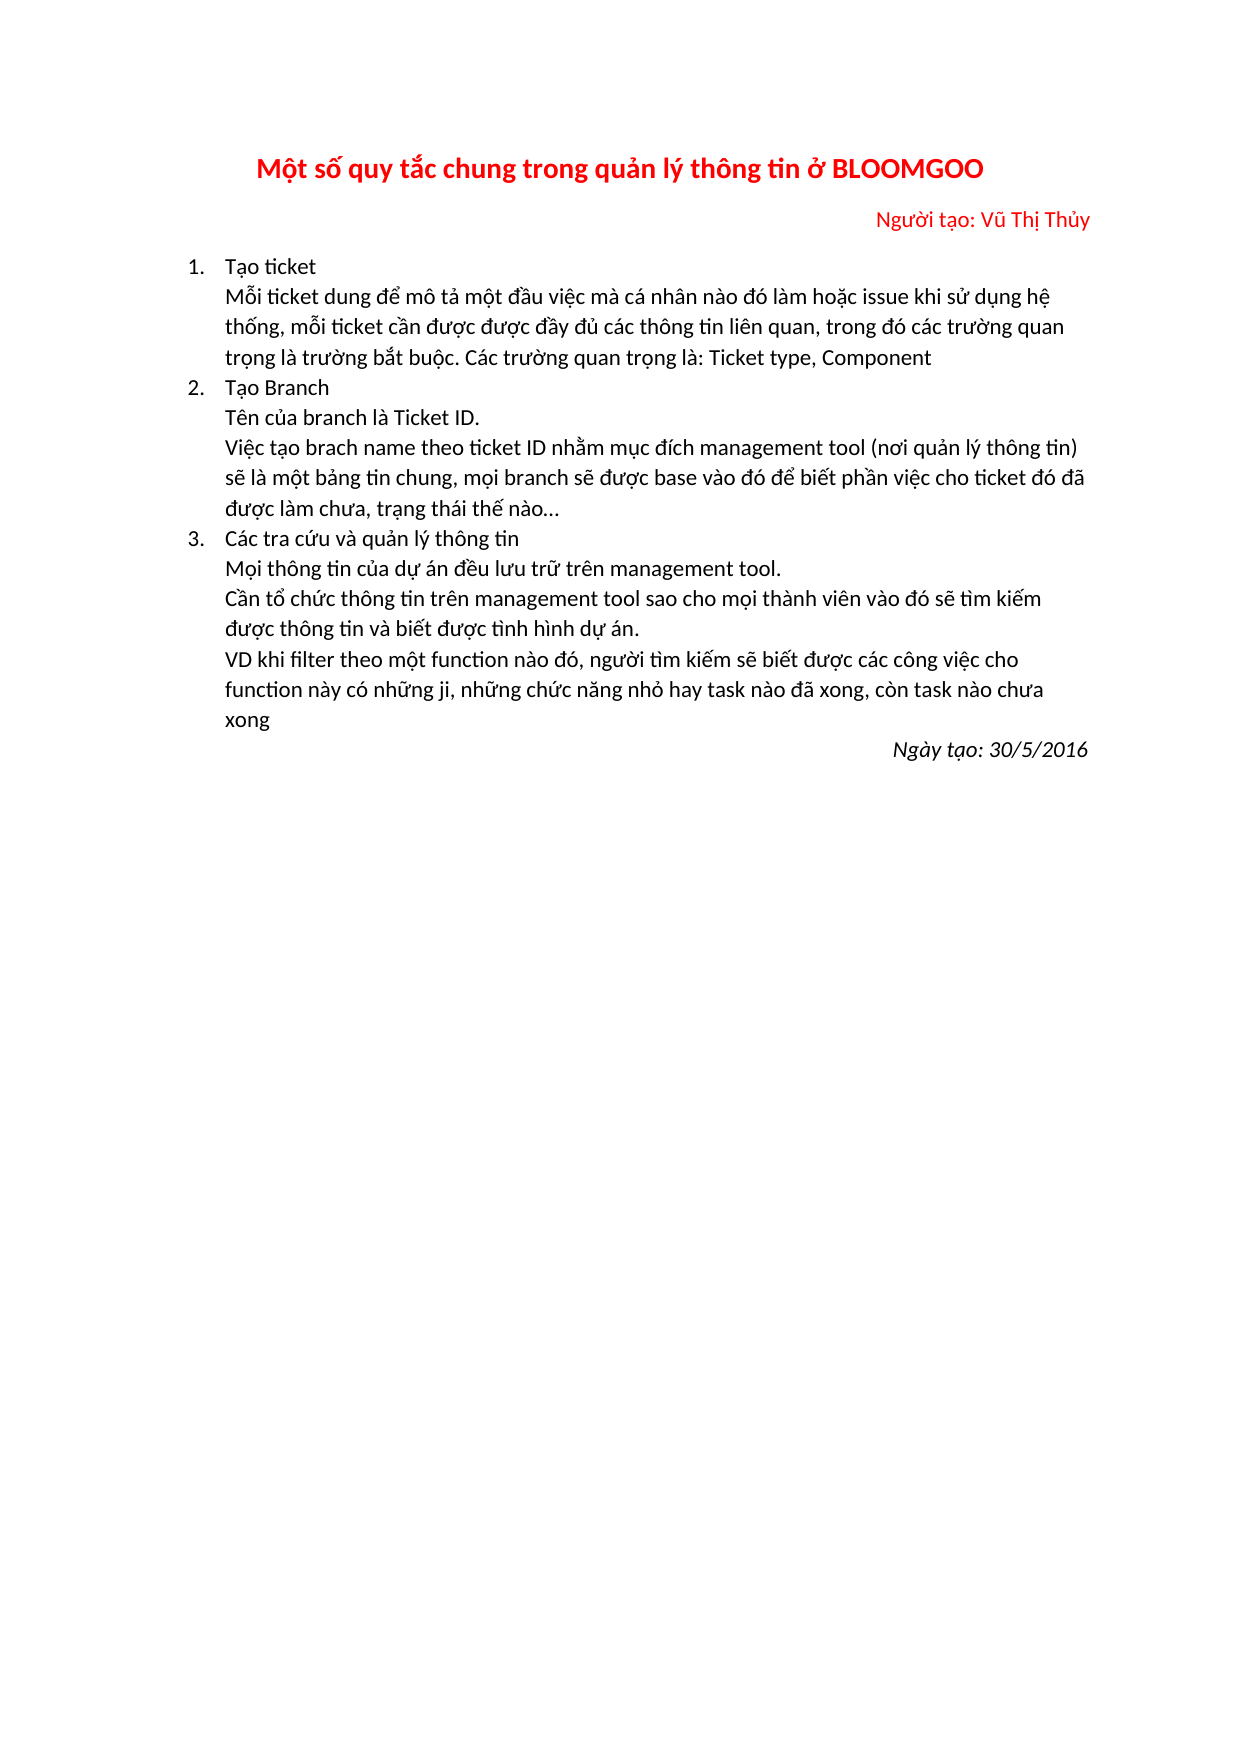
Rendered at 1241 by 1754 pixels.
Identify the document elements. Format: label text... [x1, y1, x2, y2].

list Tạo ticket [187, 252, 1090, 280]
list Các tra cứu và quản lý thông tin [187, 524, 1090, 552]
list Mỗi ticket dung để mô tả một đầu việc mà cá nhân nào đó làm hoặc issue khi sử dụng hệ thống, mỗi ticket cần được được đầy đủ các thông tin liên quan, trong đó các trường quan trọng là trường bắt buộc. Các trường quan trọng là: Ticket type, Component [225, 282, 1090, 371]
list Cần tổ chức thông tin trên management tool sao cho mọi thành viên vào đó sẽ tìm kiếm được thông tin và biết được tình hình dự án. [225, 584, 1090, 642]
list Mọi thông tin của dự án đều lưu trữ trên management tool. [225, 554, 1090, 582]
list VD khi filter theo một function nào đó, người tìm kiếm sẽ biết được các công việc cho function này có những ji, những chức năng nhỏ hay task nào đã xong, còn task nào chưa xong [225, 645, 1090, 733]
list Ngày tạo: 30/5/2016 [225, 735, 1090, 763]
text Một số quy tắc chung trong quản lý thông tin ở BLOOMGOO [150, 150, 1090, 186]
list Tên của branch là Ticket ID. [225, 403, 1090, 431]
text Người tạo: Vũ Thị Thủy [150, 205, 1090, 233]
list Việc tạo brach name theo ticket ID nhằm mục đích management tool (nơi quản lý thông tin) sẽ là một bảng tin chung, mọi branch sẽ được base vào đó để biết phần việc cho ticket đó đã được làm chưa, trạng thái thế nào… [225, 433, 1090, 522]
list Tạo Branch [187, 373, 1090, 401]
